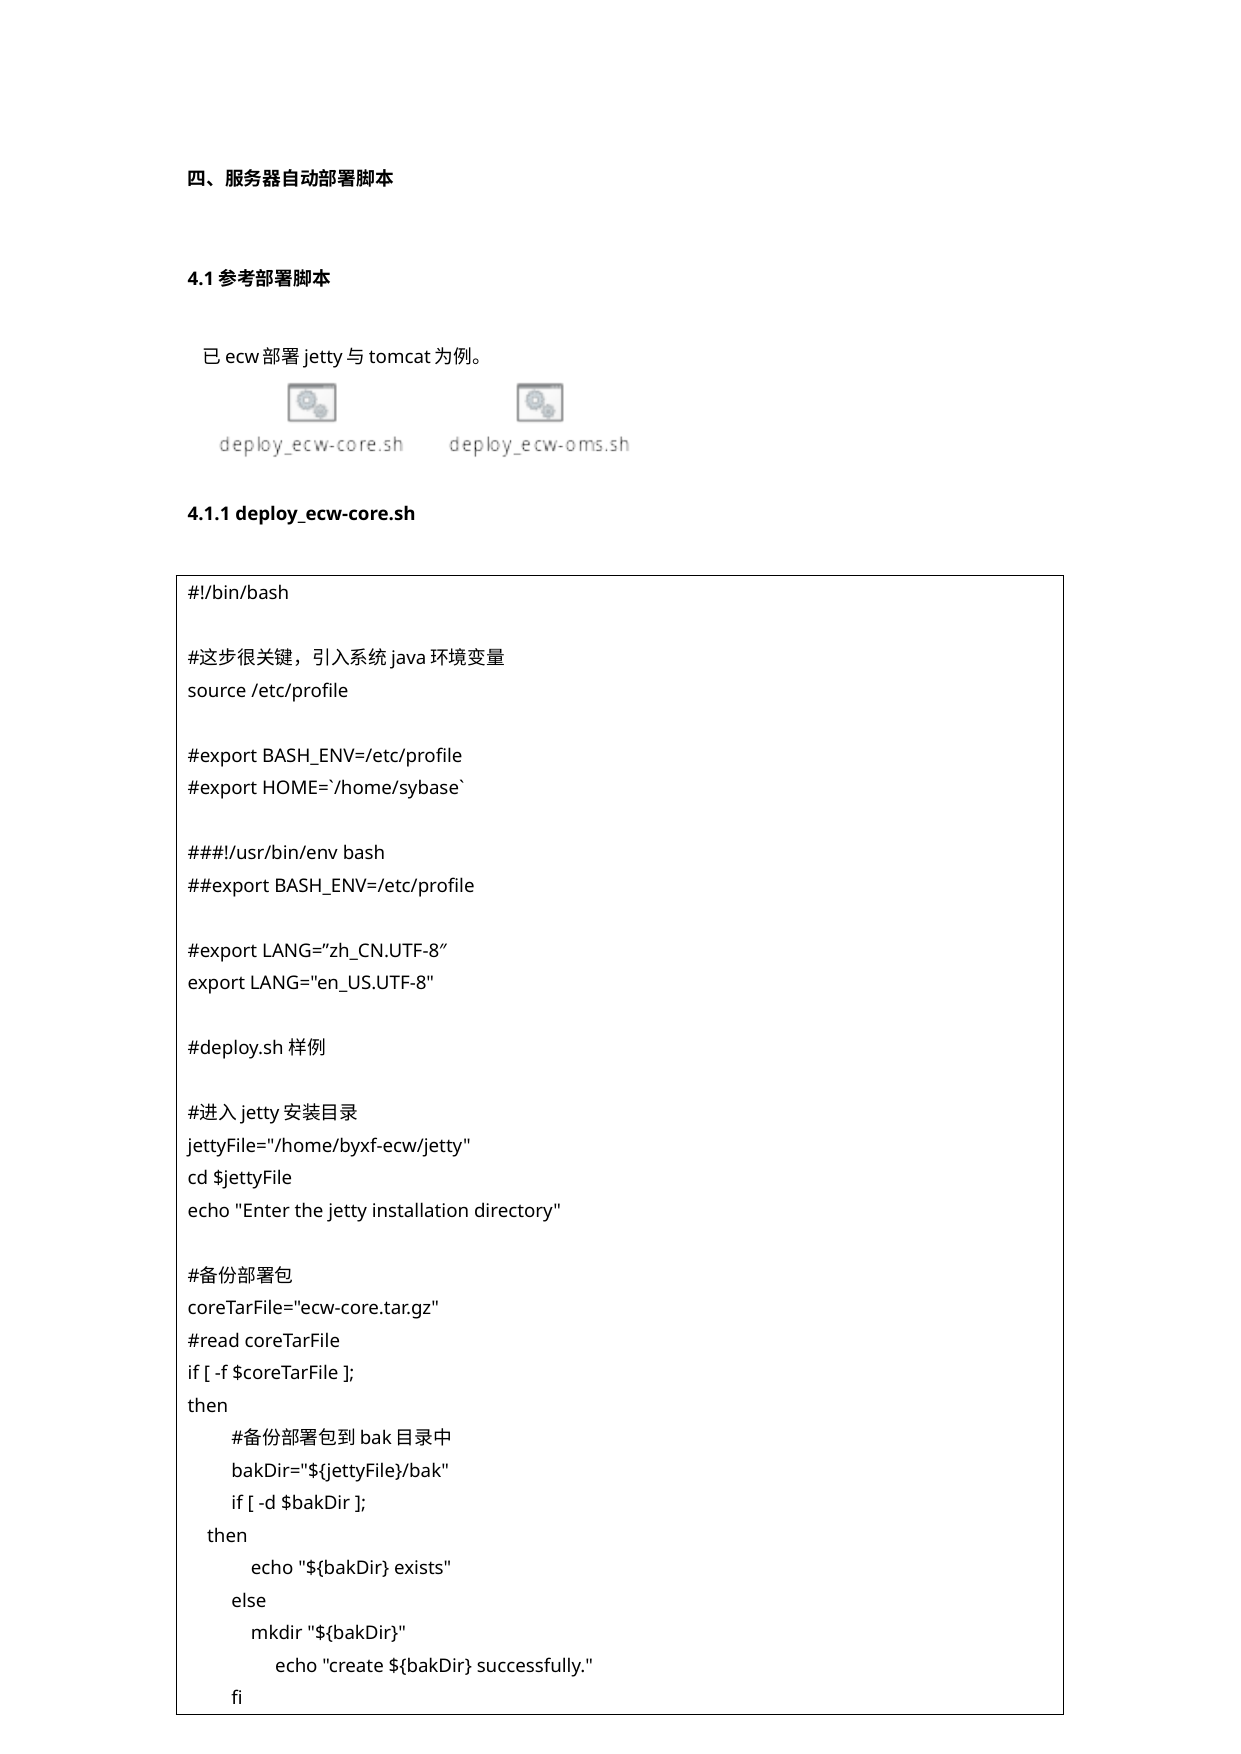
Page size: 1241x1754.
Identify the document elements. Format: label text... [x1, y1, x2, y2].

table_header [177, 576, 1063, 1714]
subtitle 4.1.1 deploy_ecw-core.sh [187, 497, 1053, 530]
text 已ecw部署jetty与tomcat为例。 [187, 340, 1053, 373]
subtitle 服务器自动部署脚本 [187, 164, 1053, 197]
subtitle 4.1参考部署脚本 [187, 261, 1053, 294]
